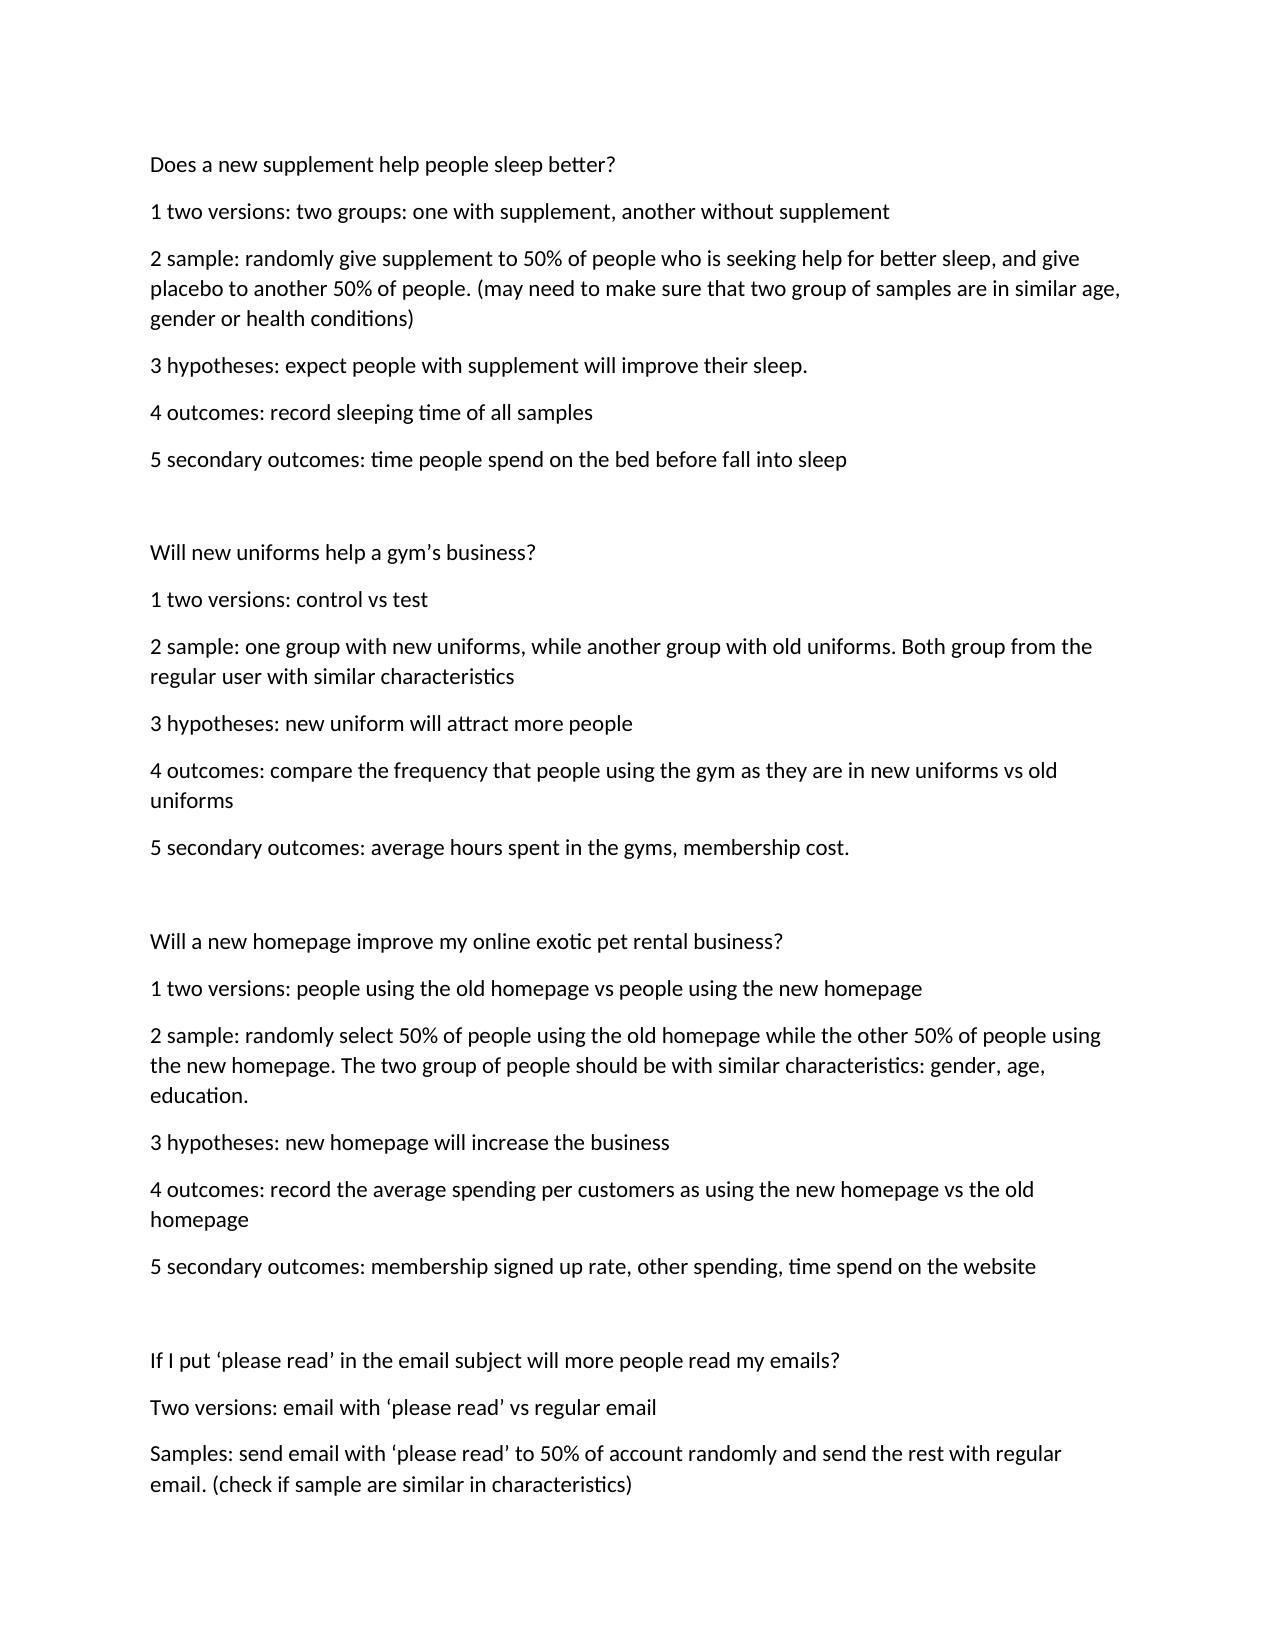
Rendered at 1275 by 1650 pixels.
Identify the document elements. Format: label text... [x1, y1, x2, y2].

text 5 secondary outcomes: membership signed up rate, other spending, time spend on the website [150, 1252, 1125, 1280]
text 1 two versions: two groups: one with supplement, another without supplement [150, 197, 1125, 225]
text Will new uniforms help a gym’s business? [150, 538, 1125, 567]
text Does a new supplement help people sleep better? [150, 150, 1125, 178]
text Two versions: email with ‘please read’ vs regular email [150, 1393, 1125, 1421]
text 4 outcomes: record the average spending per customers as using the new homepage vs the old homepage [150, 1175, 1125, 1233]
text 3 hypotheses: new uniform will attract more people [150, 709, 1125, 737]
text 2 sample: randomly select 50% of people using the old homepage while the other 50% of people using the new homepage. The two group of people should be with similar characteristics: gender, age, education. [150, 1021, 1125, 1109]
text 2 sample: randomly give supplement to 50% of people who is seeking help for better sleep, and give placebo to another 50% of people. (may need to make sure that two group of samples are in similar age, gender or health conditions) [150, 244, 1125, 332]
text Samples: send email with ‘please read’ to 50% of account randomly and send the rest with regular email. (check if sample are similar in characteristics) [150, 1439, 1125, 1498]
text 4 outcomes: compare the frequency that people using the gym as they are in new uniforms vs old uniforms [150, 756, 1125, 814]
text 2 sample: one group with new uniforms, while another group with old uniforms. Both group from the regular user with similar characteristics [150, 632, 1125, 691]
text 5 secondary outcomes: average hours spent in the gyms, membership cost. [150, 833, 1125, 861]
text 1 two versions: control vs test [150, 585, 1125, 613]
text 3 hypotheses: new homepage will increase the business [150, 1128, 1125, 1156]
text Will a new homepage improve my online exotic pet rental business? [150, 927, 1125, 955]
text 4 outcomes: record sleeping time of all samples [150, 398, 1125, 426]
text If I put ‘please read’ in the email subject will more people read my emails? [150, 1346, 1125, 1374]
text 5 secondary outcomes: time people spend on the bed before fall into sleep [150, 445, 1125, 473]
text 1 two versions: people using the old homepage vs people using the new homepage [150, 974, 1125, 1002]
text 3 hypotheses: expect people with supplement will improve their sleep. [150, 351, 1125, 379]
